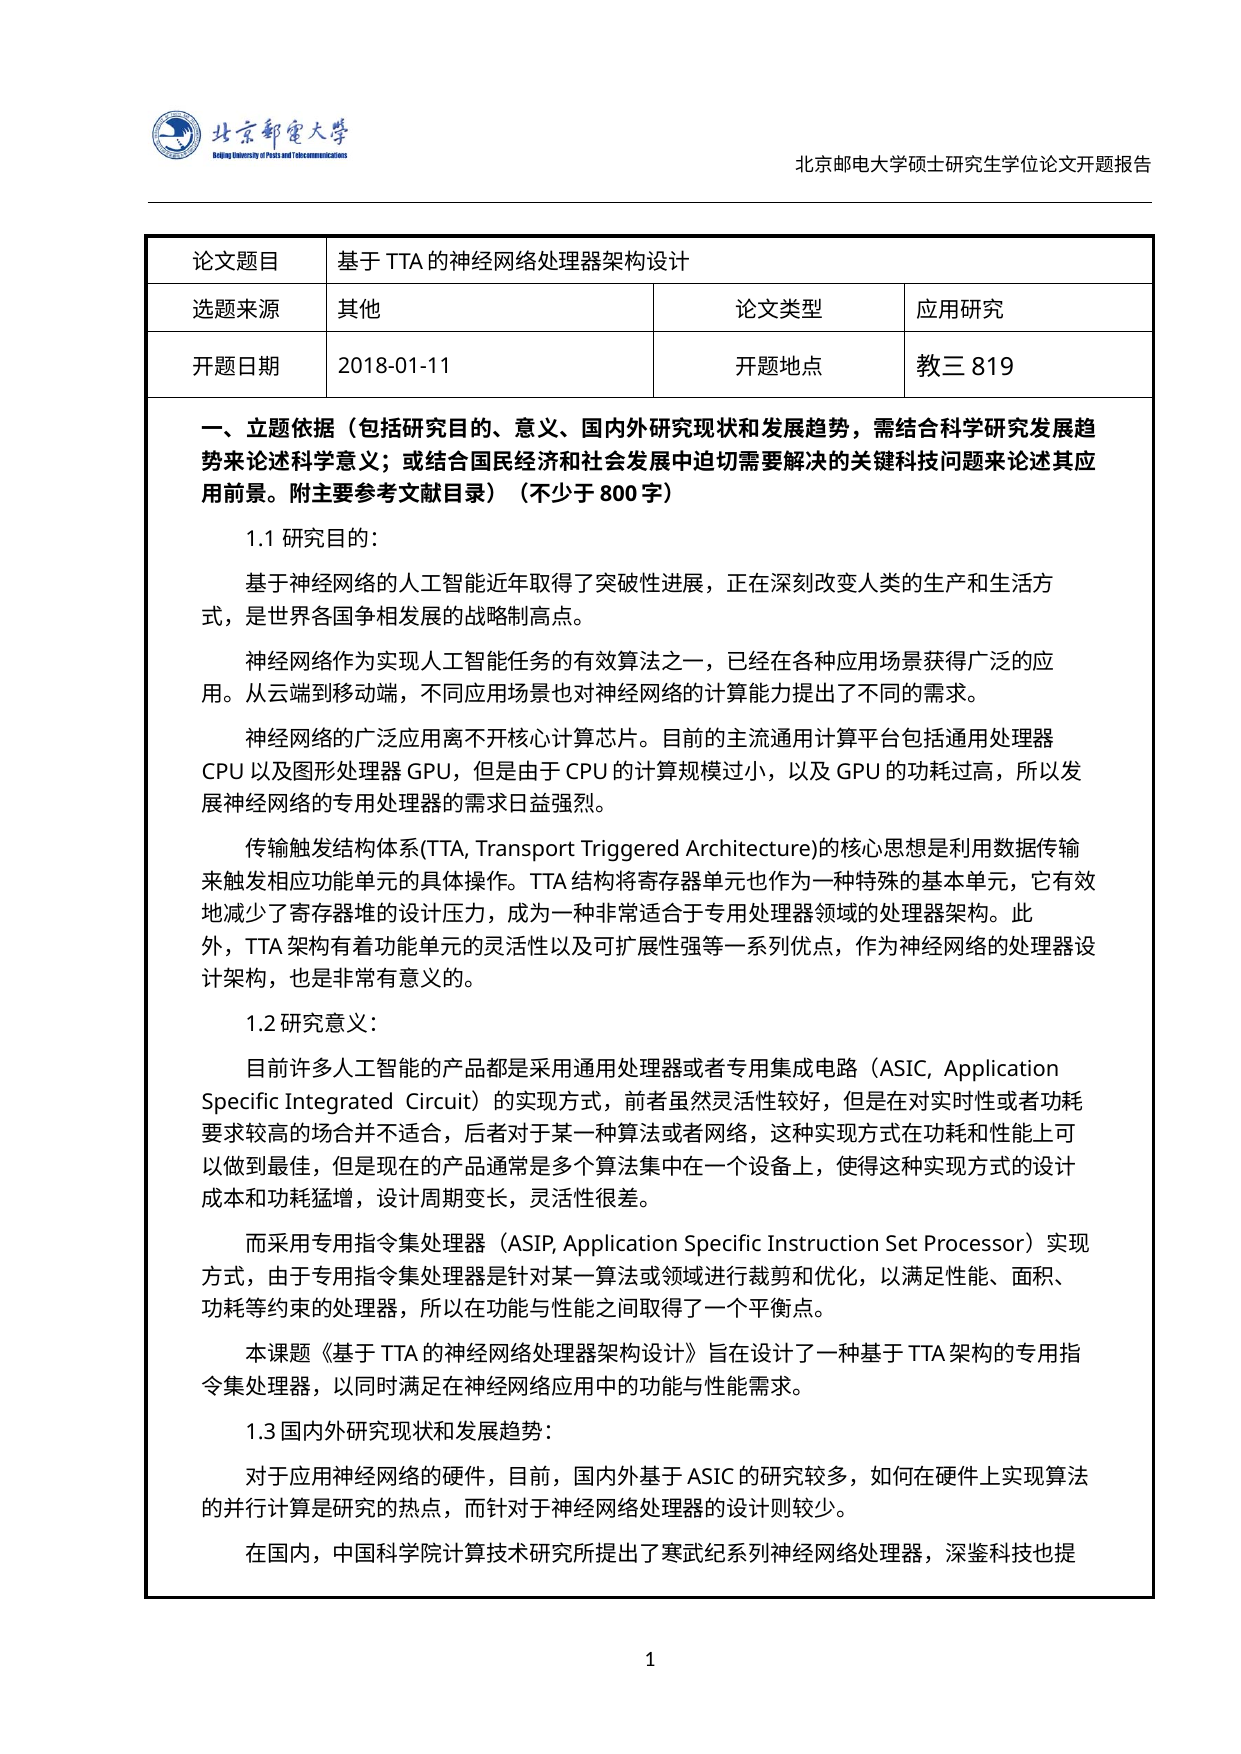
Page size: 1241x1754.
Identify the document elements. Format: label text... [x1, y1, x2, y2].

table_cell 开题日期 [148, 332, 326, 397]
table_cell 教三819 [905, 332, 1152, 397]
table_header 基于TTA的神经网络处理器架构设计 [327, 238, 1152, 283]
table_cell 其他 [327, 284, 653, 331]
table_header 论文题目 [148, 238, 326, 283]
table_cell 2018-01-11 [327, 332, 653, 397]
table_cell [148, 398, 1152, 1596]
table_cell 选题来源 [148, 284, 326, 331]
table_cell 开题地点 [654, 332, 904, 397]
table_cell 应用研究 [905, 284, 1152, 331]
table_cell 论文类型 [654, 284, 904, 331]
